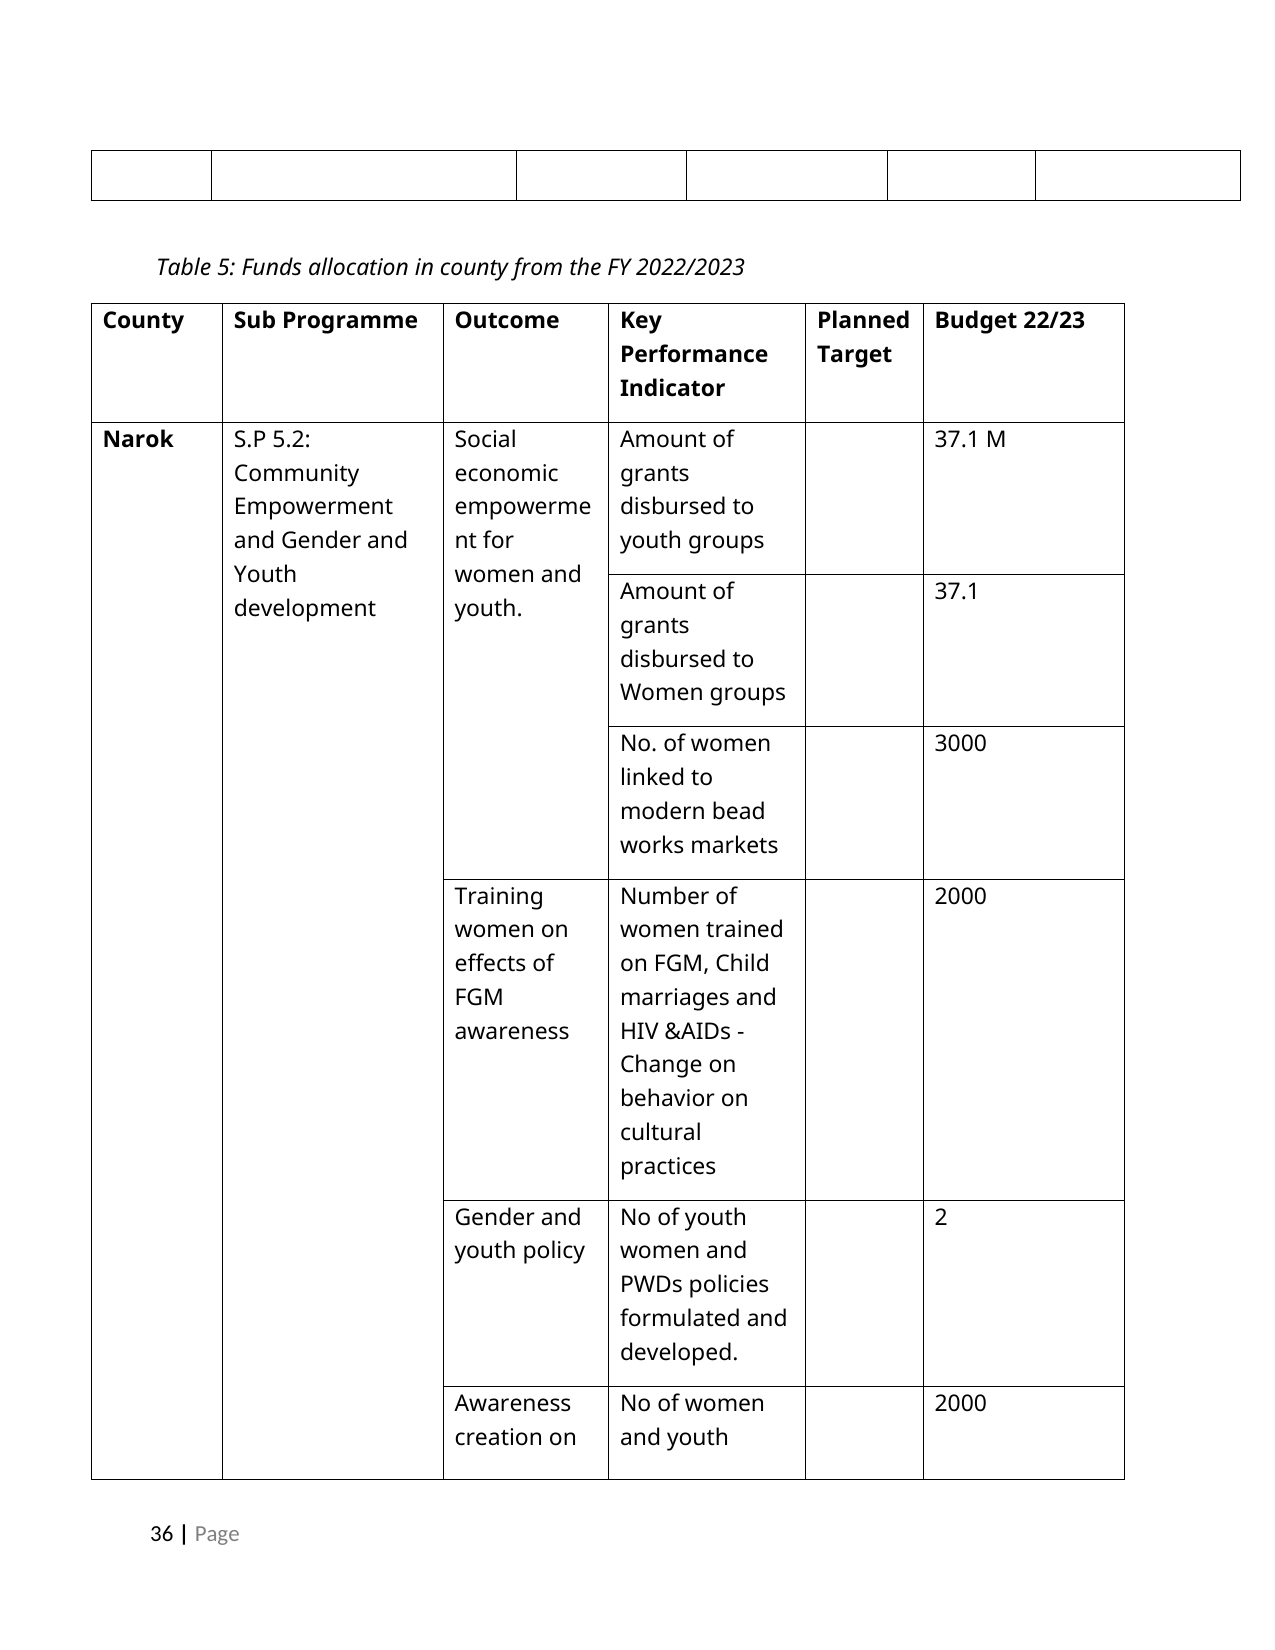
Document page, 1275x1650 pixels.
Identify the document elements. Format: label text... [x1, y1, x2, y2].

table_header Key Performance Indicator [609, 304, 805, 422]
table_cell Training women on effects of FGM awareness [444, 880, 608, 1199]
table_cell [609, 1387, 805, 1479]
table_cell [806, 880, 923, 1199]
table_cell [806, 1201, 923, 1386]
table_header Outcome [444, 304, 608, 422]
table_header Sub Programme [223, 304, 443, 422]
table_cell S.P 5.2: Community Empowerment and Gender and Youth development [223, 423, 443, 1479]
table_cell Social economic empowerment for women and youth. [444, 423, 608, 878]
table_cell Narok [92, 423, 222, 1479]
table_cell 2 [924, 1201, 1124, 1386]
table_cell 37.1 [924, 575, 1124, 726]
table_cell Amount of grants disbursed to youth groups [609, 423, 805, 574]
table_cell [517, 151, 686, 199]
table_cell 3000 [924, 727, 1124, 878]
table_cell Number of women trained on FGM, Child marriages and HIV &AIDs -Change on behavior on cultural practices [609, 880, 805, 1199]
table_header Planned Target [806, 304, 923, 422]
table_cell [806, 1387, 923, 1479]
table_cell [888, 151, 1035, 199]
table_cell No. of women linked to modern bead works markets [609, 727, 805, 878]
table_cell 2000 [924, 880, 1124, 1199]
table_header County [92, 304, 222, 422]
text Table 5: Funds allocation in county from the FY 2022/2023 [150, 251, 1125, 282]
table_cell [806, 575, 923, 726]
table_cell No of youth women and PWDs policies formulated and developed. [609, 1201, 805, 1386]
table_cell Amount of grants disbursed to Women groups [609, 575, 805, 726]
table_cell [212, 151, 516, 199]
table_cell 37.1 M [924, 423, 1124, 574]
table_cell [806, 423, 923, 574]
table_cell Gender and youth policy [444, 1201, 608, 1386]
table_cell [687, 151, 887, 199]
table_cell 2000 [924, 1387, 1124, 1479]
table_header Budget 22/23 [924, 304, 1124, 422]
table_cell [444, 1387, 608, 1479]
table_cell [1036, 151, 1240, 199]
table_cell [806, 727, 923, 878]
